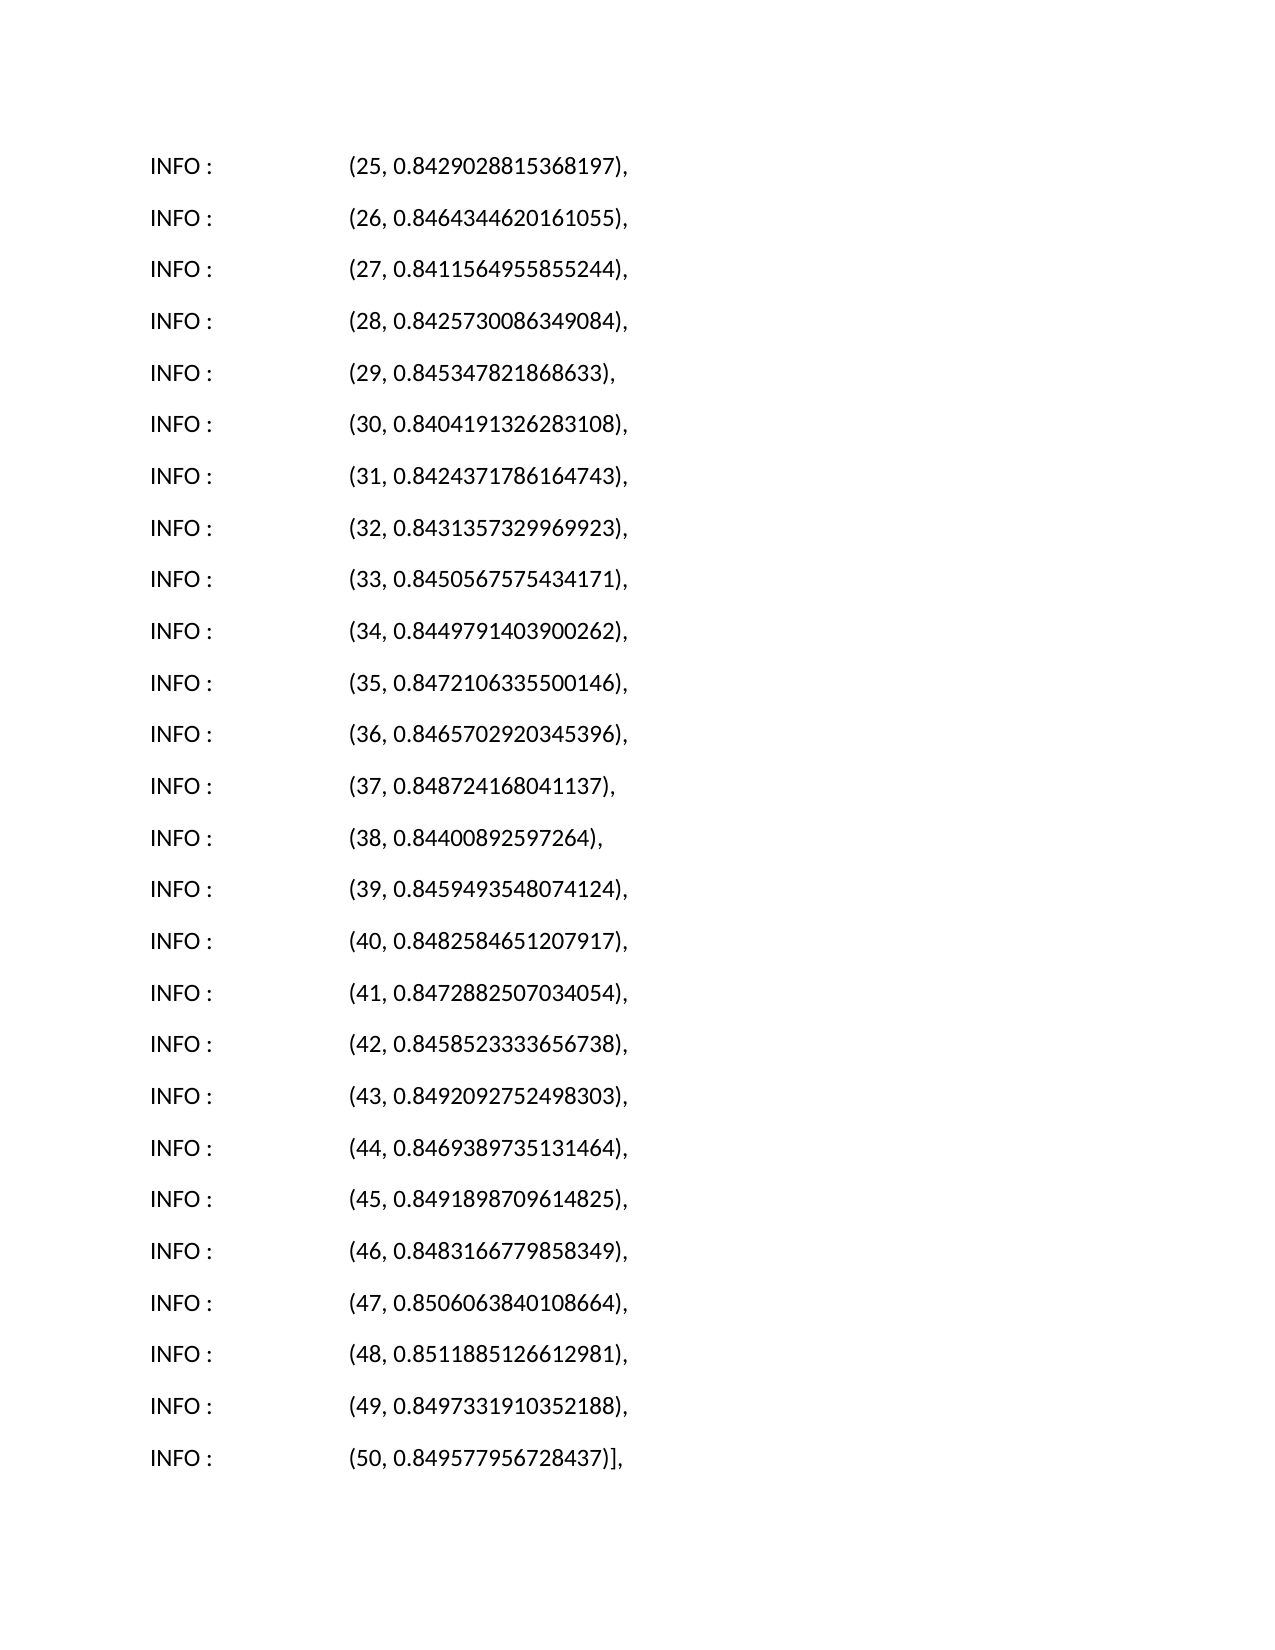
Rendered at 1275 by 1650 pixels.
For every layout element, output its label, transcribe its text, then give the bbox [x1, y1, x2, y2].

text INFO : (40, 0.8482584651207917), [150, 925, 1125, 956]
text INFO : (38, 0.84400892597264), [150, 822, 1125, 852]
text INFO : (36, 0.8465702920345396), [150, 718, 1125, 749]
text INFO : (45, 0.8491898709614825), [150, 1183, 1125, 1214]
text INFO : (41, 0.8472882507034054), [150, 977, 1125, 1007]
text INFO : (49, 0.8497331910352188), [150, 1390, 1125, 1421]
text INFO : (50, 0.849577956728437)], [150, 1442, 1125, 1472]
text INFO : (34, 0.8449791403900262), [150, 615, 1125, 646]
text INFO : (25, 0.8429028815368197), [150, 150, 1125, 181]
text INFO : (27, 0.8411564955855244), [150, 253, 1125, 284]
text INFO : (42, 0.8458523333656738), [150, 1028, 1125, 1059]
text INFO : (39, 0.8459493548074124), [150, 873, 1125, 904]
text INFO : (28, 0.8425730086349084), [150, 305, 1125, 336]
text INFO : (32, 0.8431357329969923), [150, 512, 1125, 542]
text INFO : (35, 0.8472106335500146), [150, 667, 1125, 697]
text INFO : (43, 0.8492092752498303), [150, 1080, 1125, 1111]
text INFO : (31, 0.8424371786164743), [150, 460, 1125, 491]
text INFO : (44, 0.8469389735131464), [150, 1132, 1125, 1162]
text INFO : (33, 0.8450567575434171), [150, 563, 1125, 594]
text INFO : (48, 0.8511885126612981), [150, 1338, 1125, 1369]
text INFO : (47, 0.8506063840108664), [150, 1287, 1125, 1317]
text INFO : (30, 0.8404191326283108), [150, 408, 1125, 439]
text INFO : (46, 0.8483166779858349), [150, 1235, 1125, 1266]
text INFO : (37, 0.848724168041137), [150, 770, 1125, 801]
text INFO : (26, 0.8464344620161055), [150, 202, 1125, 232]
text INFO : (29, 0.845347821868633), [150, 357, 1125, 387]
